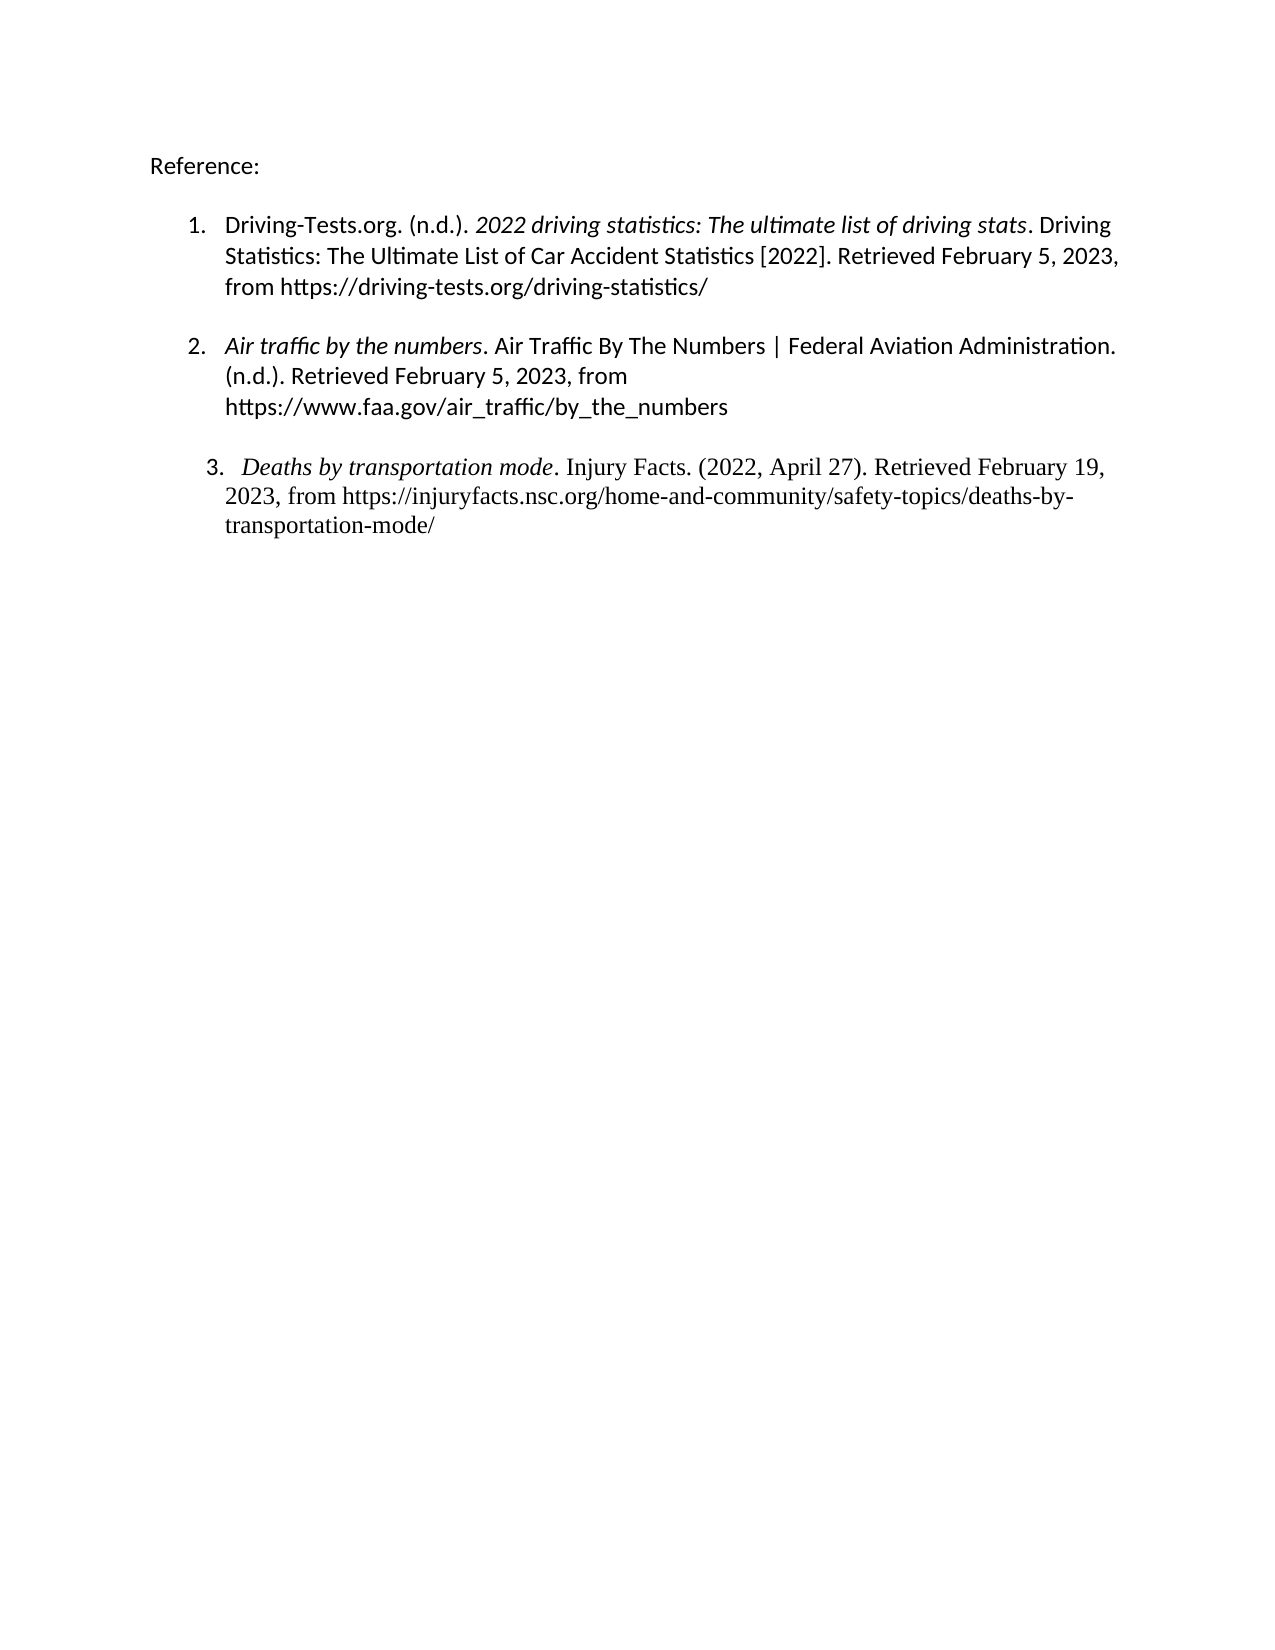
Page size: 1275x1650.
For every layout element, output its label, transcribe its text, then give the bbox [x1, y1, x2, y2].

list Driving-Tests.org. (n.d.). 2022 driving statistics: The ultimate list of driving stats. Driving Statistics: The Ultimate List of Car Accident Statistics [2022]. Retrieved February 5, 2023, from https://driving-tests.org/driving-statistics/ [187, 210, 1125, 330]
list Air traffic by the numbers. Air Traffic By The Numbers | Federal Aviation Administration. (n.d.). Retrieved February 5, 2023, from https://www.faa.gov/air_traffic/by_the_numbers [187, 359, 1125, 451]
text Reference: [150, 150, 1125, 181]
text 3. Deaths by transportation mode. Injury Facts. (2022, April 27). Retrieved February 19, 2023, from https://injuryfacts.nsc.org/home-and-community/safety-topics/deaths-by-transportation-mode/ [206, 480, 1125, 568]
